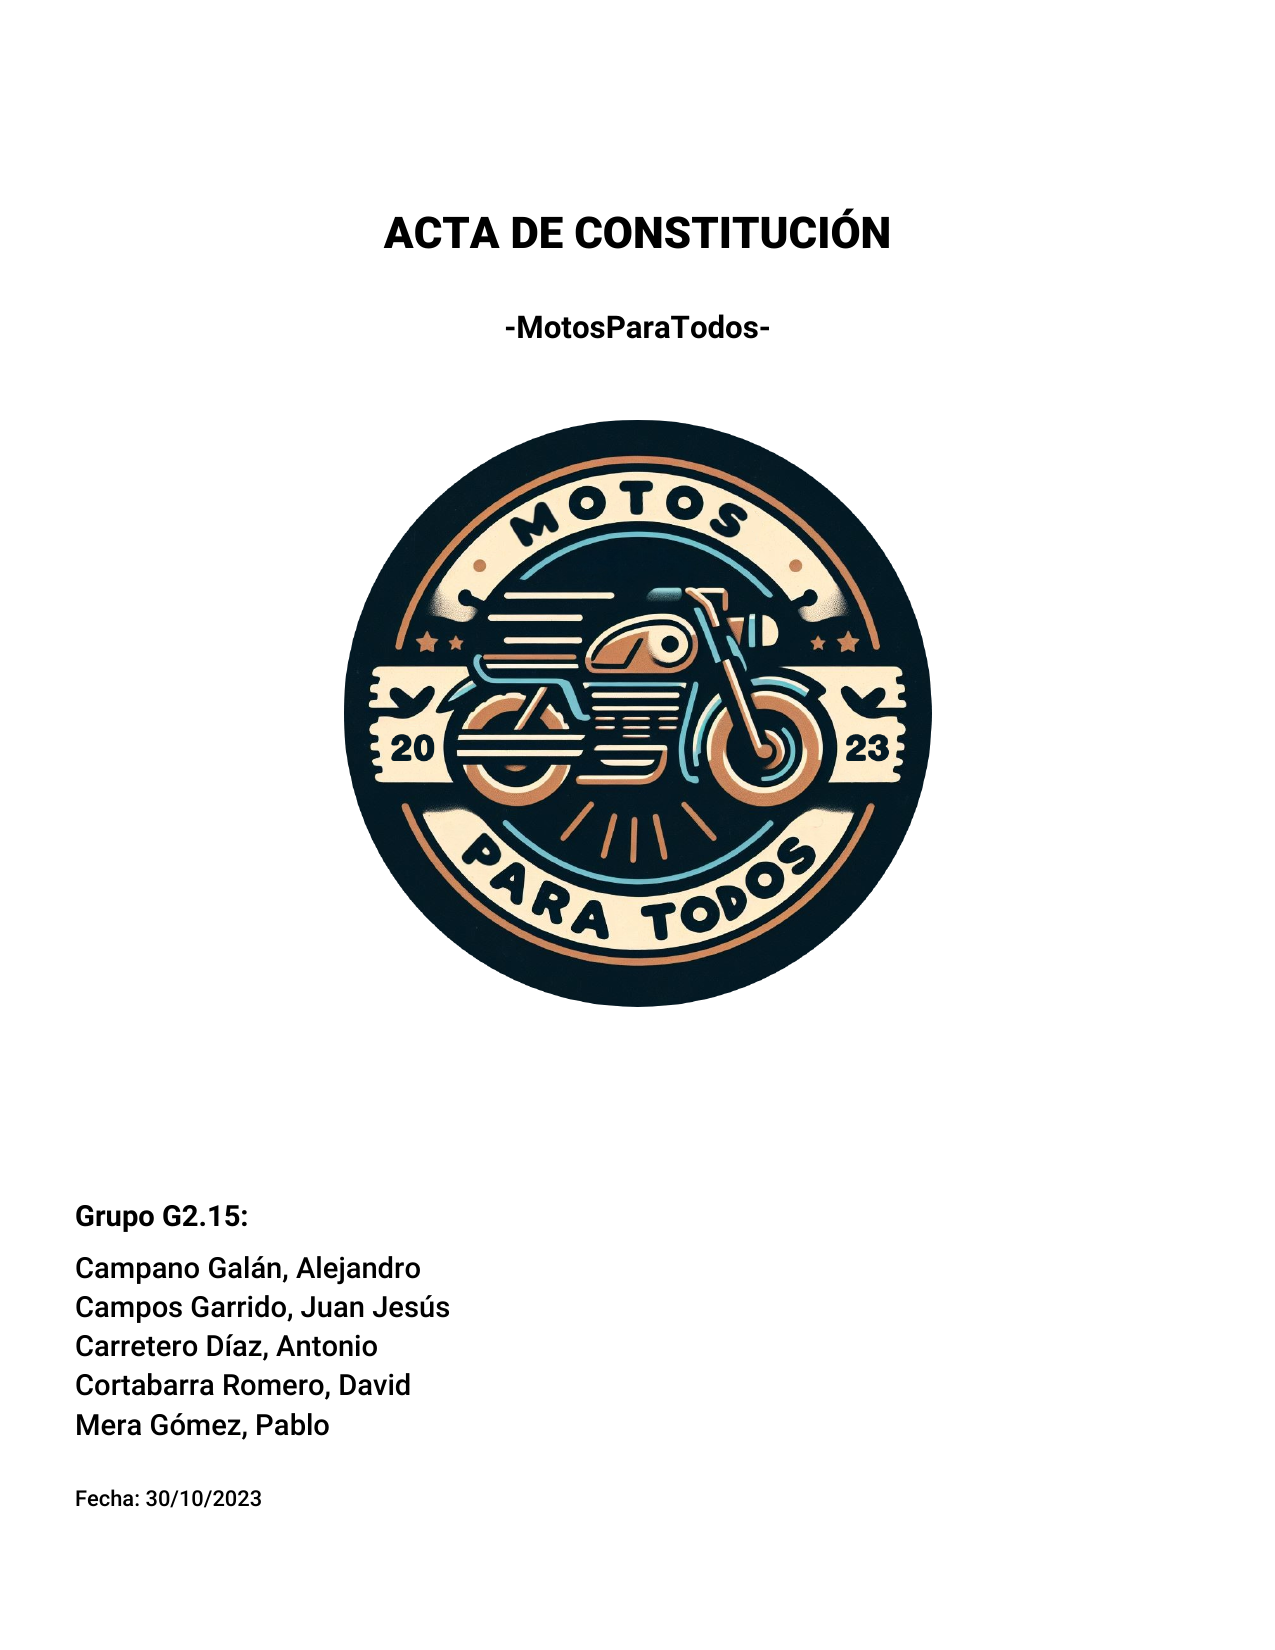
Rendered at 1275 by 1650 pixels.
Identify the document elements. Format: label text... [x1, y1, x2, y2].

text Campos Garrido, Juan Jesús [75, 1290, 1200, 1324]
title ACTA DE CONSTITUCIÓN [75, 207, 1200, 259]
text Carretero Díaz, Antonio [75, 1329, 1200, 1364]
text Cortabarra Romero, David [75, 1369, 1200, 1403]
text Campano Galán, Alejandro [75, 1251, 1200, 1285]
text Grupo G2.15: [75, 1200, 1200, 1234]
subtitle -MotosParaTodos- [75, 309, 1200, 346]
text Fecha: 30/10/2023 [75, 1486, 1200, 1511]
text Mera Gómez, Pablo [75, 1408, 1200, 1442]
picture [313, 389, 962, 1037]
